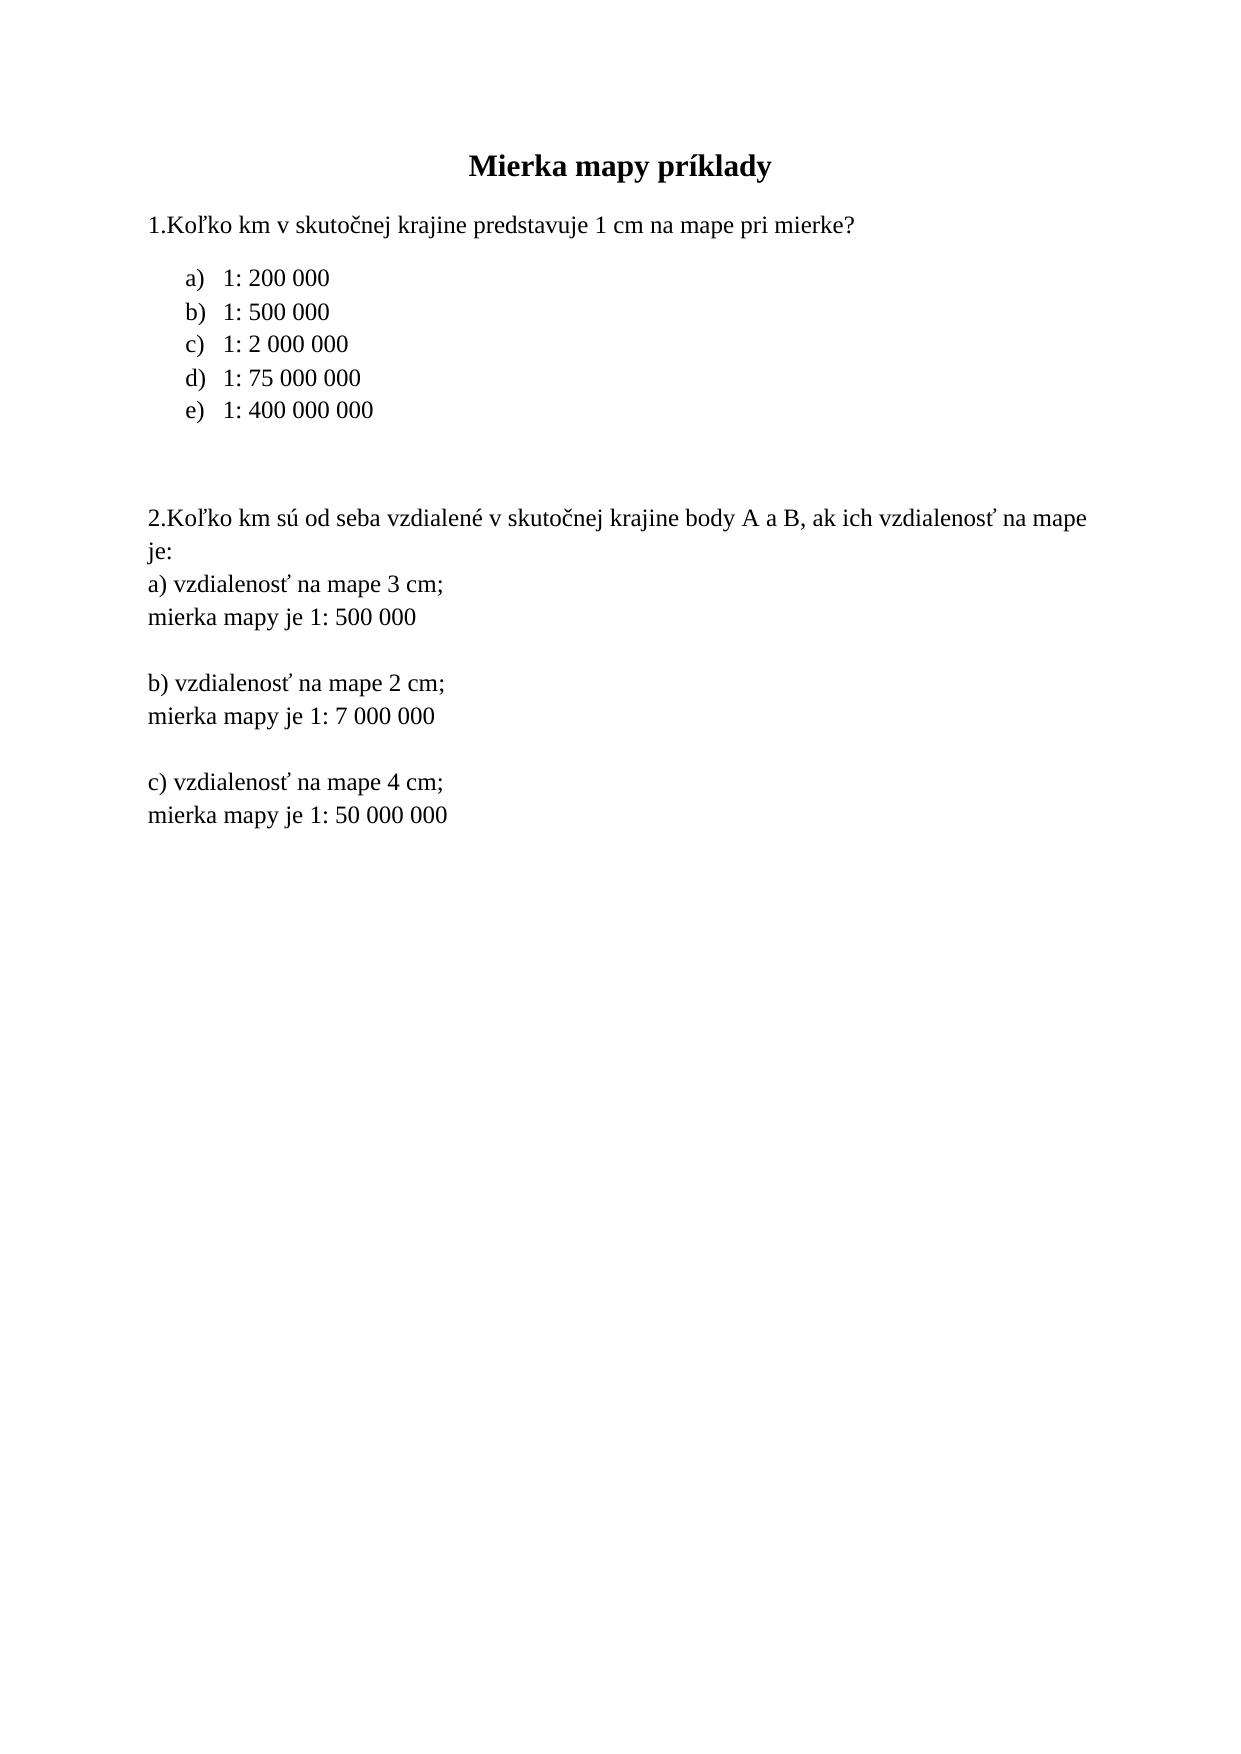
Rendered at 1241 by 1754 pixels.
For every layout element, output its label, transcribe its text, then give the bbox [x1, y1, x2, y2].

text 1.Koľko km v skutočnej krajine predstavuje 1 cm na mape pri mierke? [148, 210, 1093, 238]
list 1: 400 000 000 [185, 396, 1093, 424]
list 1: 2 000 000 [185, 329, 1093, 358]
text a) vzdialenosť na mape 3 cm; [148, 569, 1093, 598]
text Mierka mapy príklady [148, 148, 1093, 183]
text b) vzdialenosť na mape 2 cm; [148, 668, 1093, 697]
text 2.Koľko km sú od seba vzdialené v skutočnej krajine body A a B, ak ich vzdialenosť na mape je: [148, 503, 1093, 565]
text c) vzdialenosť na mape 4 cm; [148, 767, 1093, 796]
list 1: 500 000 [185, 297, 1093, 325]
list 1: 75 000 000 [185, 363, 1093, 391]
text mierka mapy je 1: 500 000 [148, 602, 1093, 631]
text mierka mapy je 1: 50 000 000 [148, 801, 1093, 829]
list 1: 200 000 [185, 263, 1093, 292]
text mierka mapy je 1: 7 000 000 [148, 701, 1093, 730]
